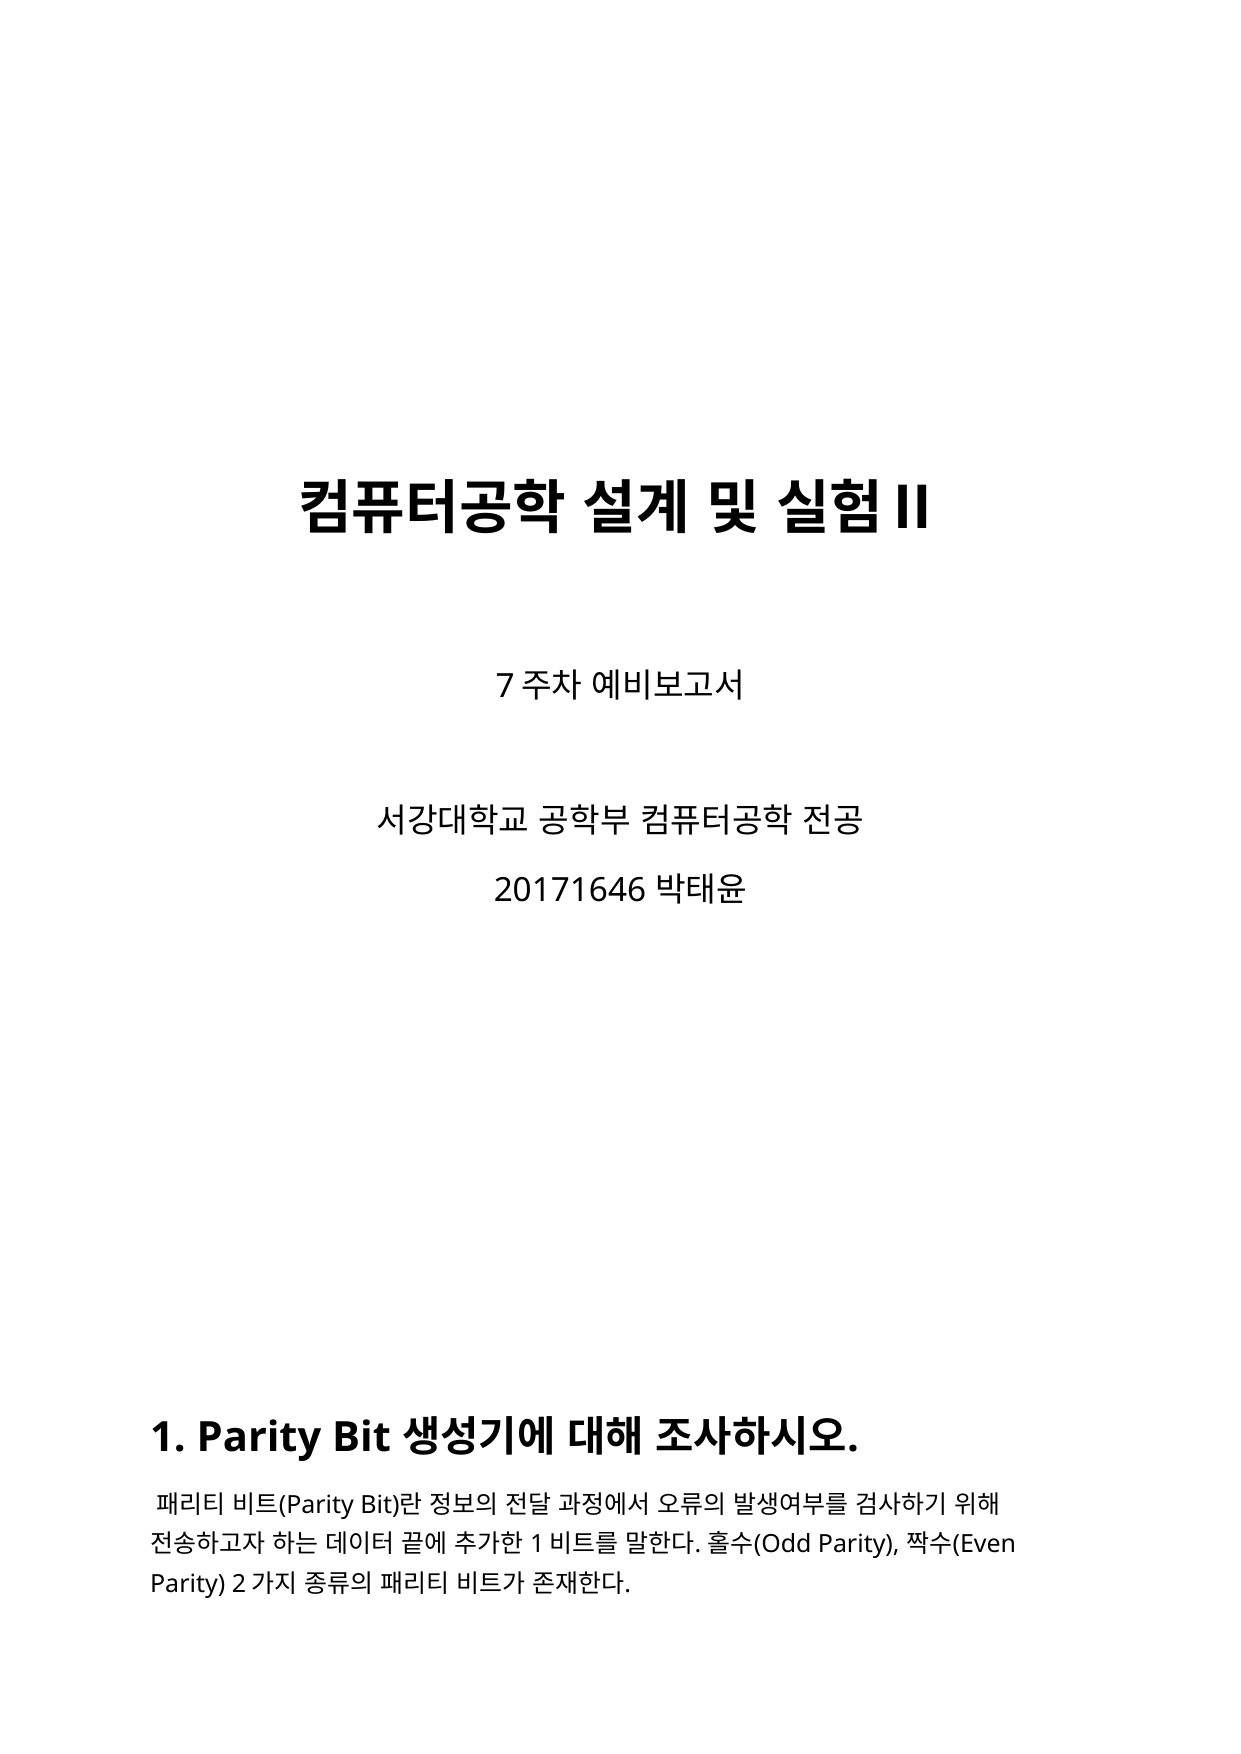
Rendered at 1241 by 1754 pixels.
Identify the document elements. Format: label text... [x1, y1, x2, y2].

text 서강대학교 공학부 컴퓨터공학 전공 [150, 793, 1090, 842]
text 20171646 박태윤 [150, 862, 1090, 911]
text 패리티 비트(Parity Bit)란 정보의 전달 과정에서 오류의 발생여부를 검사하기 위해 전송하고자 하는 데이터 끝에 추가한 1비트를 말한다. 홀수(Odd Parity), 짝수(Even Parity) 2가지 종류의 패리티 비트가 존재한다. [150, 1485, 1090, 1599]
text 컴퓨터공학 설계 및 실험Ⅱ [150, 461, 1090, 545]
text 7주차 예비보고서 [150, 659, 1090, 707]
text 1. Parity Bit 생성기에 대해 조사하시오. [150, 1403, 1090, 1463]
